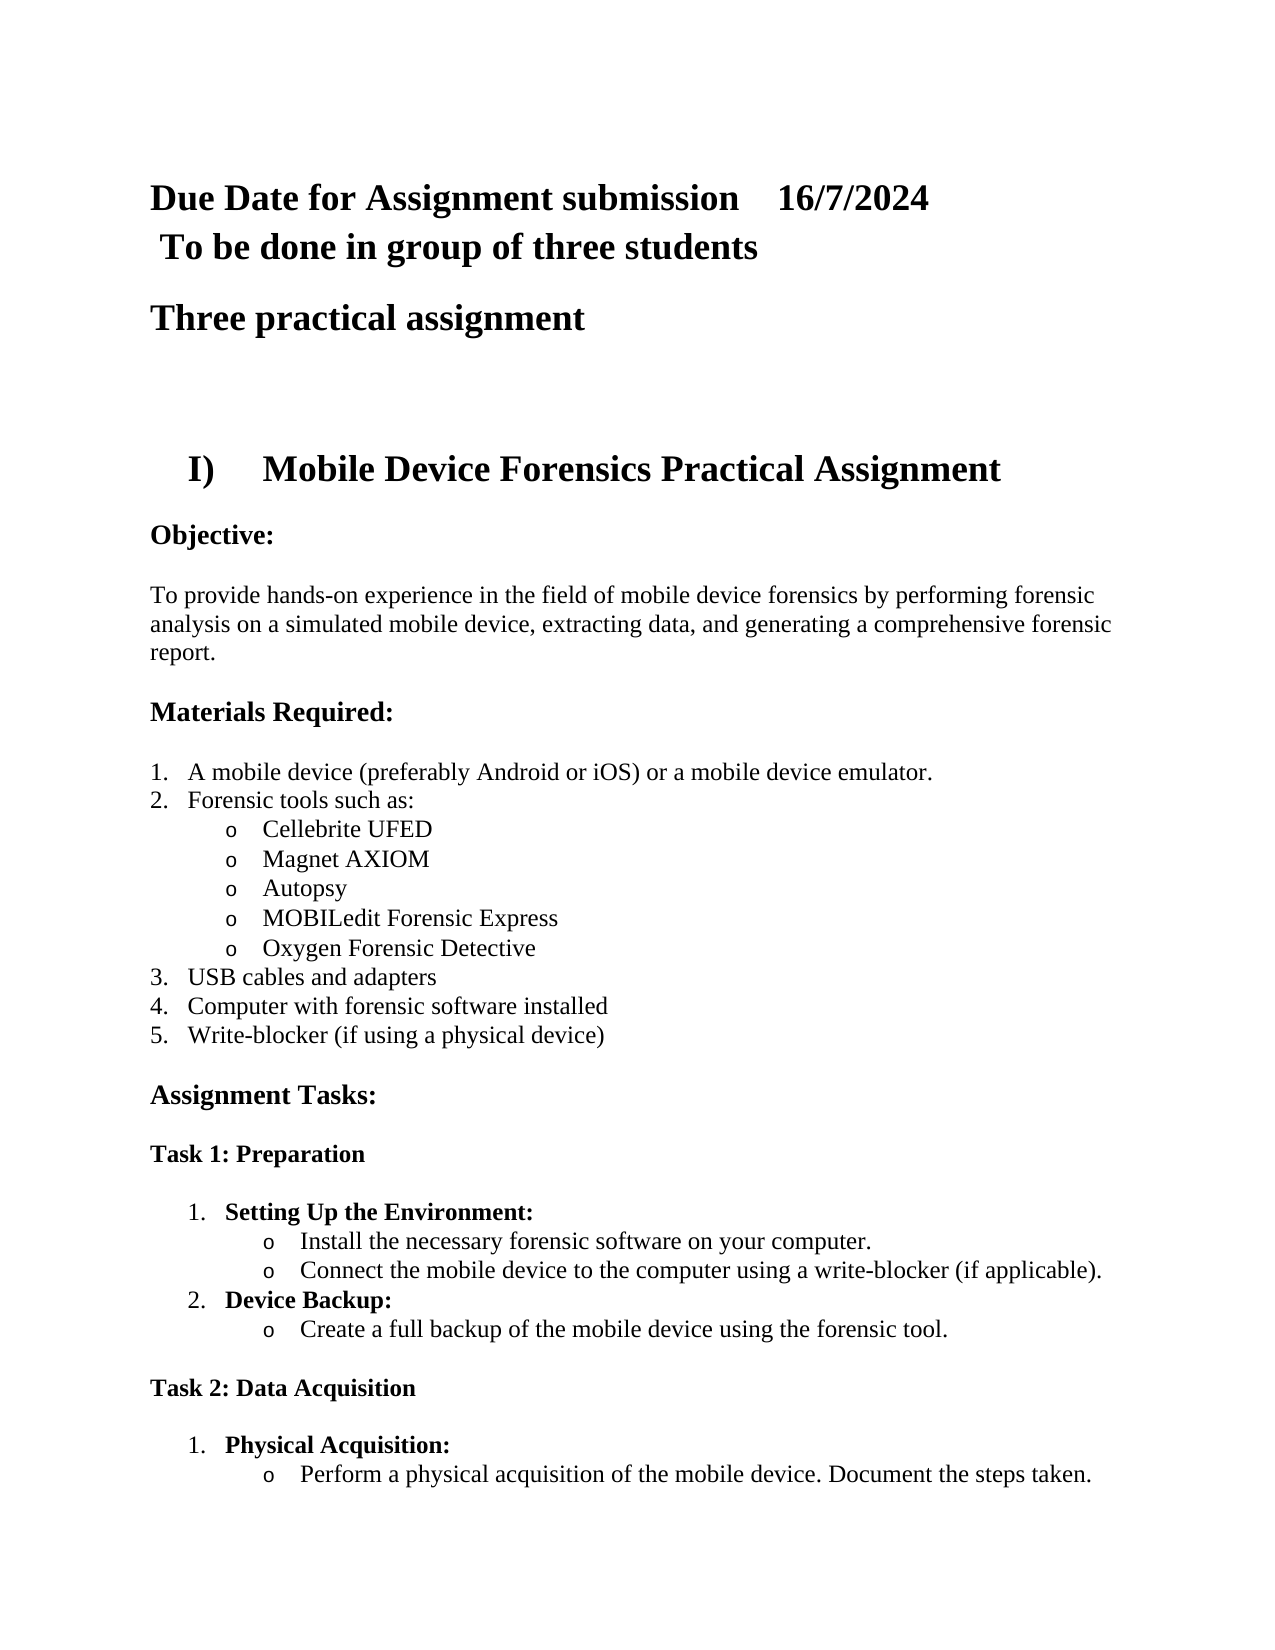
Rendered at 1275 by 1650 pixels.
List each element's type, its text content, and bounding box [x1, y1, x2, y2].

list Autopsy [225, 873, 1125, 903]
text To be done in group of three students [150, 224, 1125, 268]
list Setting Up the Environment: [187, 1197, 1125, 1226]
text Objective: [150, 518, 1125, 551]
list Computer with forensic software installed [150, 991, 1125, 1020]
list Mobile Device Forensics Practical Assignment [187, 446, 1125, 489]
list USB cables and adapters [150, 962, 1125, 991]
list Magnet AXIOM [225, 844, 1125, 873]
list Physical Acquisition: [187, 1431, 1125, 1459]
list Forensic tools such as: [150, 786, 1125, 814]
list Connect the mobile device to the computer using a write-blocker (if applicable). [262, 1256, 1125, 1285]
text Task 2: Data Acquisition [150, 1373, 1125, 1401]
text Three practical assignment [150, 295, 1125, 338]
list Write-blocker (if using a physical device) [150, 1020, 1125, 1048]
list Perform a physical acquisition of the mobile device. Document the steps taken. [262, 1459, 1125, 1489]
list Cellebrite UFED [225, 814, 1125, 844]
list Device Backup: [187, 1285, 1125, 1314]
list Create a full backup of the mobile device using the forensic tool. [262, 1314, 1125, 1343]
text Assignment Tasks: [150, 1078, 1125, 1110]
subtitle Due Date for Assignment submission 16/7/2024 [150, 175, 1125, 218]
list Install the necessary forensic software on your computer. [262, 1226, 1125, 1256]
list MOBILedit Forensic Express [225, 903, 1125, 933]
text To provide hands-on experience in the field of mobile device forensics by performing forensic analysis on a simulated mobile device, extracting data, and generating a comprehensive forensic report. [150, 580, 1125, 666]
list A mobile device (preferably Android or iOS) or a mobile device emulator. [150, 757, 1125, 786]
list Oxygen Forensic Detective [225, 933, 1125, 962]
text Materials Required: [150, 695, 1125, 728]
text Task 1: Preparation [150, 1139, 1125, 1168]
